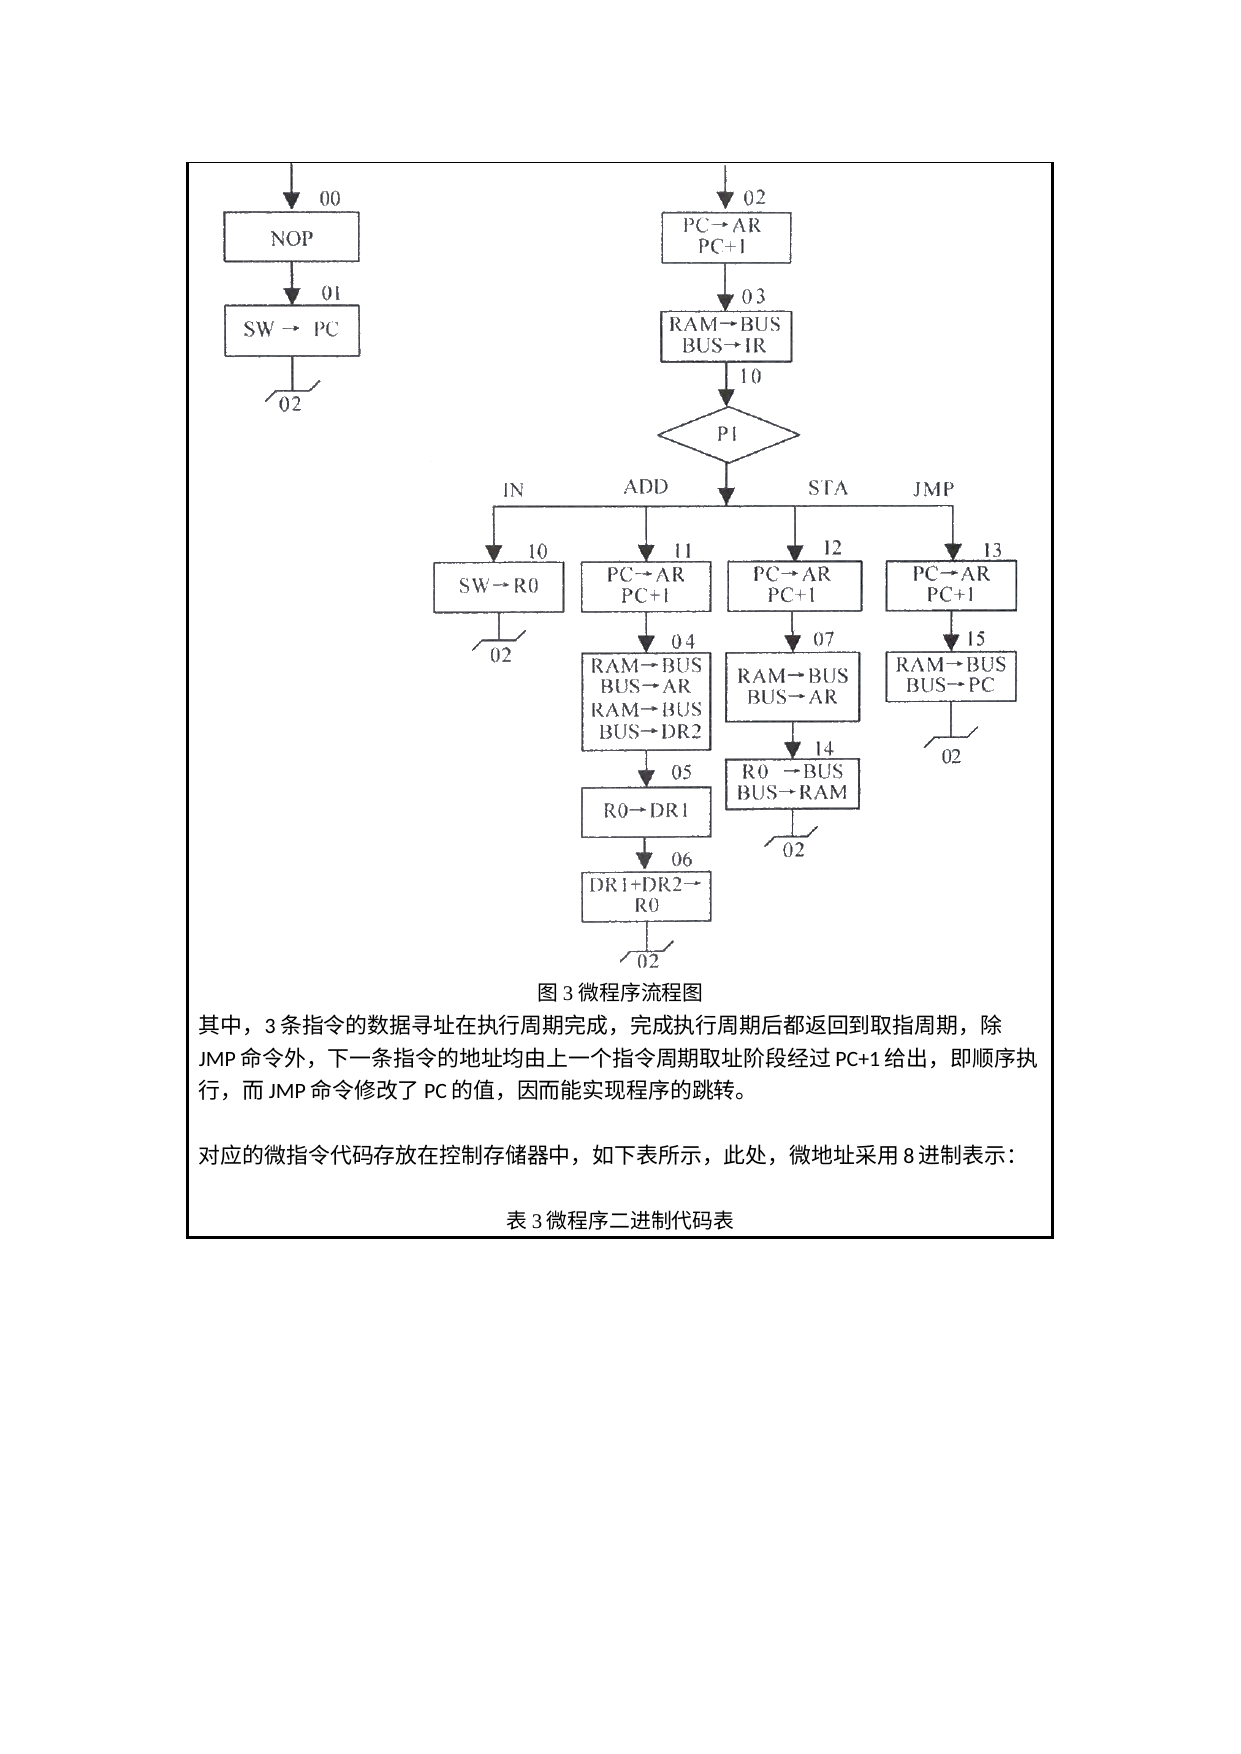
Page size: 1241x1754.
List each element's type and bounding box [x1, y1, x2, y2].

picture [223, 163, 1018, 968]
table_cell [189, 163, 1051, 1236]
